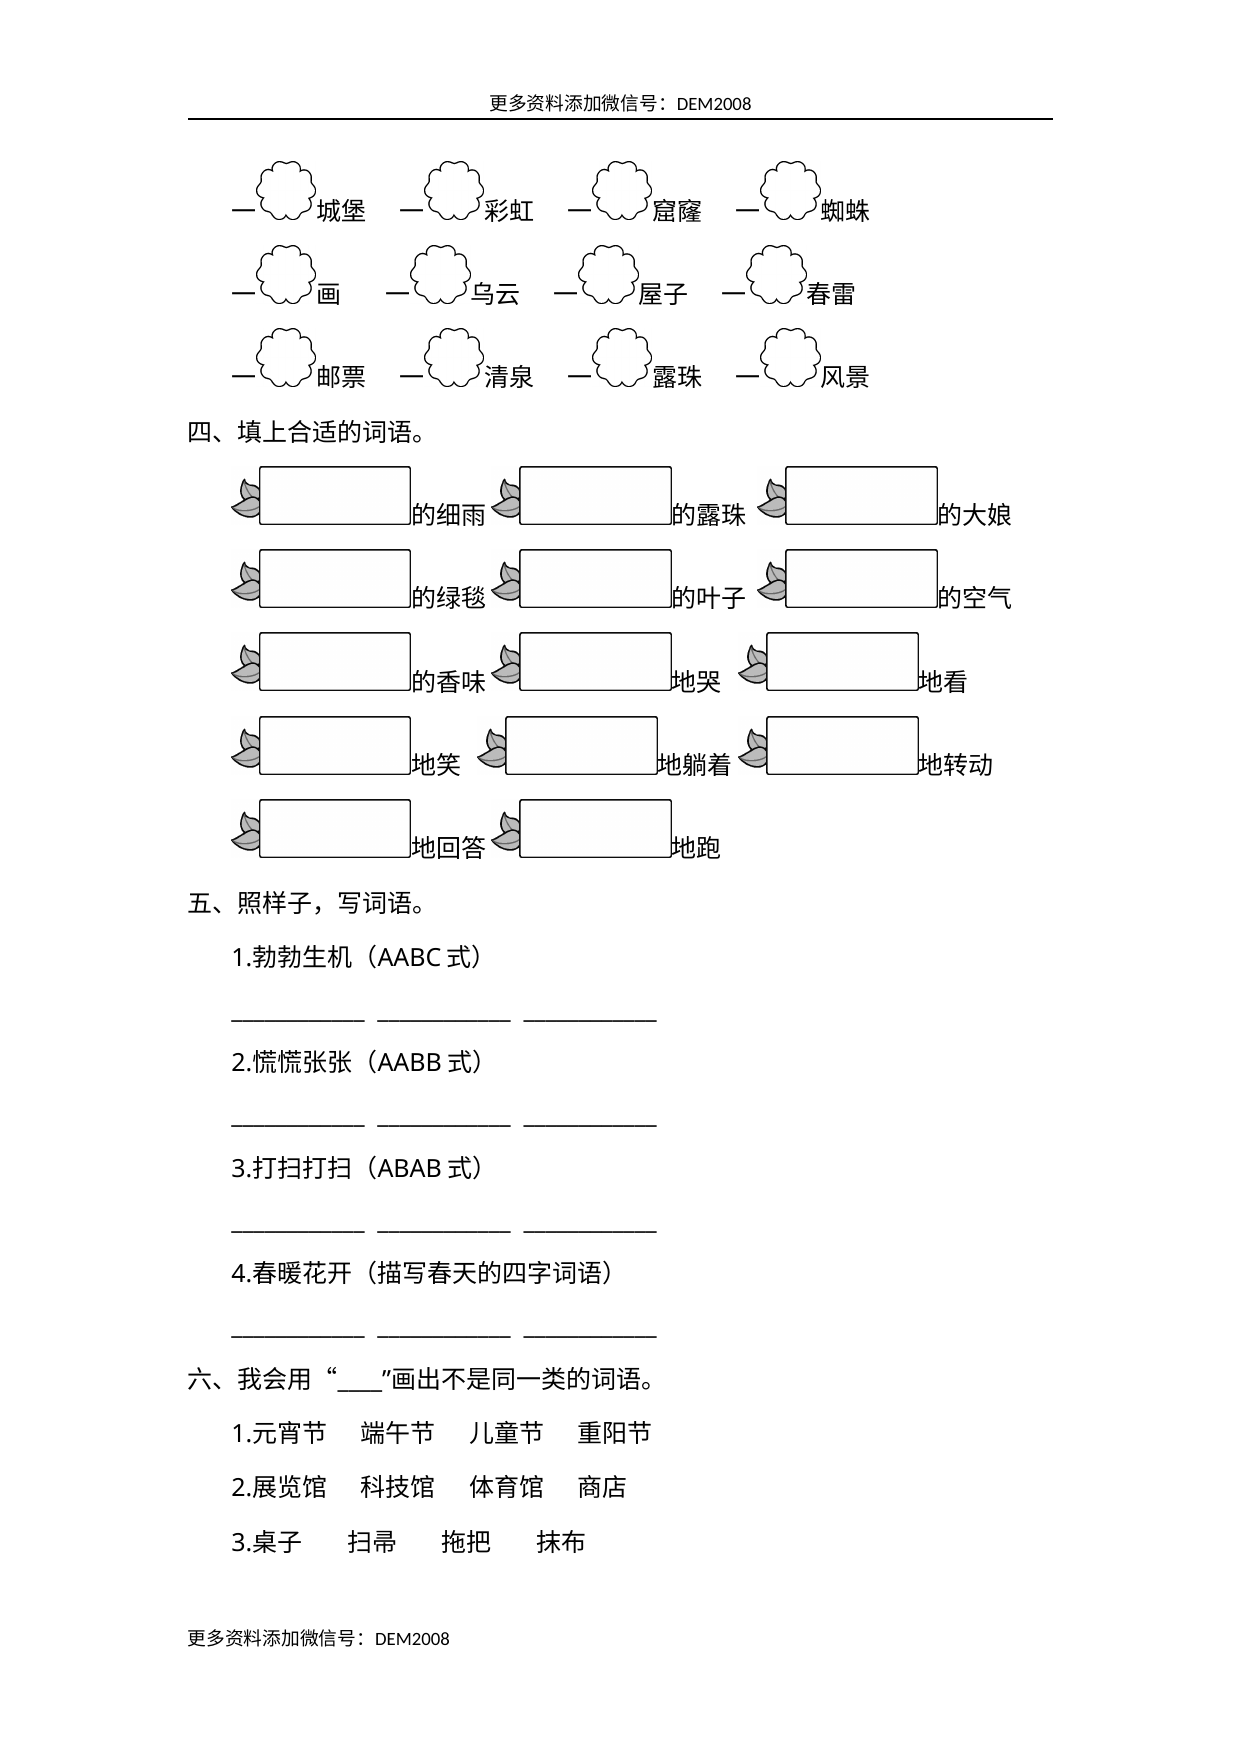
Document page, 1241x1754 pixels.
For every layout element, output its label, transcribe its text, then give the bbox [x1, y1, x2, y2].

text ____________ ____________ ____________ [231, 1308, 1053, 1342]
picture [578, 245, 639, 304]
picture [738, 632, 919, 691]
text ____________ ____________ ____________ [231, 1203, 1053, 1237]
picture [231, 799, 411, 858]
text 1.元宵节 端午节 儿童节 重阳节 [231, 1413, 1053, 1450]
text 3.打扫打扫（ABAB式） [231, 1148, 1053, 1184]
text 1.勃勃生机（AABC式） [231, 937, 1053, 974]
picture [256, 161, 316, 220]
picture [592, 328, 652, 387]
picture [231, 716, 411, 775]
picture [491, 466, 672, 525]
text ____________ ____________ ____________ [231, 992, 1053, 1026]
picture [760, 328, 821, 387]
picture [746, 245, 807, 304]
text 2.展览馆 科技馆 体育馆 商店 [231, 1468, 1053, 1504]
picture [231, 549, 411, 608]
picture [757, 549, 938, 608]
picture [424, 161, 484, 220]
picture [410, 245, 471, 304]
text 2.慌慌张张（AABB式） [231, 1043, 1053, 1079]
picture [491, 549, 672, 608]
picture [760, 161, 821, 220]
picture [592, 161, 652, 220]
picture [738, 716, 919, 775]
picture [231, 466, 411, 525]
text ____________ ____________ ____________ [231, 1097, 1053, 1131]
picture [491, 799, 672, 858]
picture [256, 245, 316, 304]
picture [491, 632, 672, 691]
text 四、填上合适的词语。 [187, 412, 1053, 448]
picture [256, 328, 316, 387]
text 3.桌子 扫帚 拖把 抹布 [231, 1522, 1053, 1558]
picture [231, 632, 411, 691]
picture [757, 466, 938, 525]
picture [424, 328, 484, 387]
text 4.春暖花开（描写春天的四字词语） [231, 1254, 1053, 1290]
picture [477, 716, 658, 775]
text 五、照样子，写词语。 [187, 883, 1053, 919]
text 六、我会用“____”画出不是同一类的词语。 [187, 1359, 1053, 1395]
